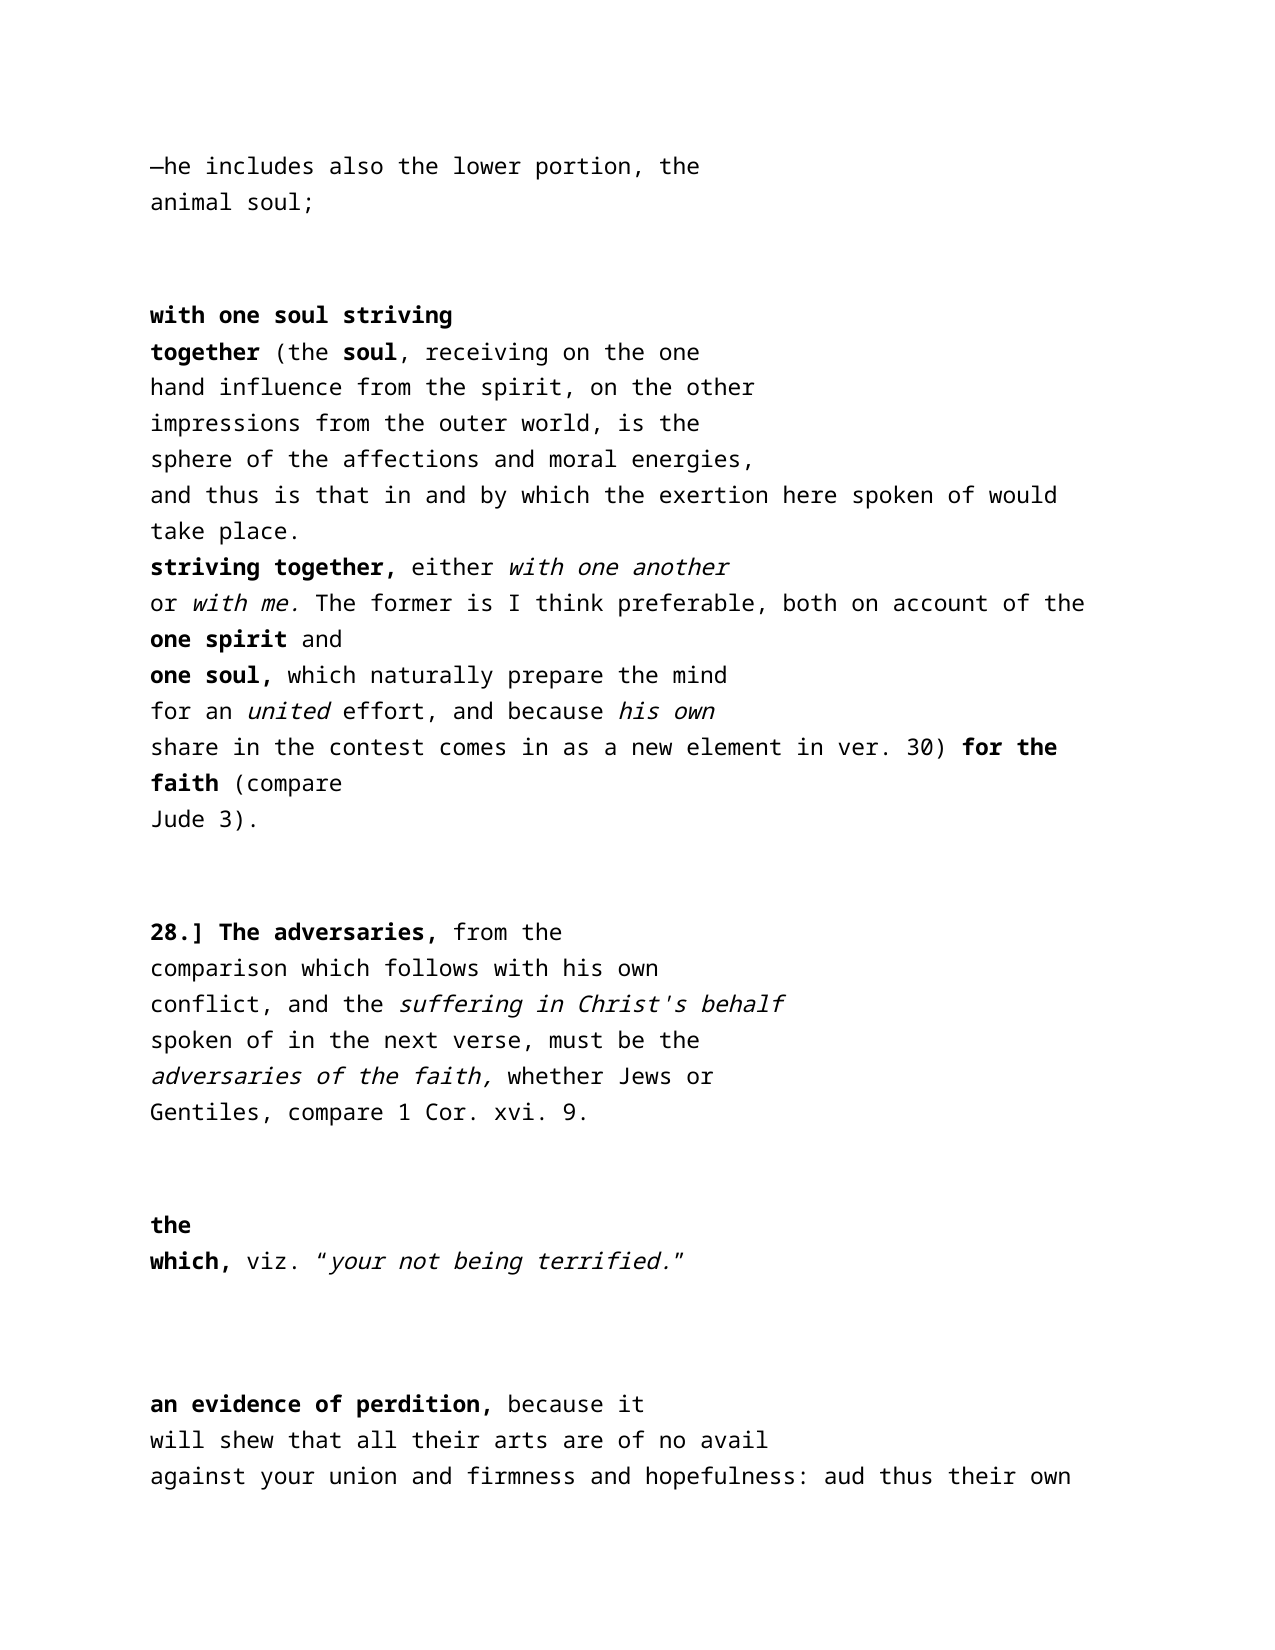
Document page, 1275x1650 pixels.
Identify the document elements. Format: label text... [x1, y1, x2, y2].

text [150, 1388, 1125, 1491]
text with one soul striving together (the soul, receiving on the one hand influence from the spirit, on the other impressions from the outer world, is the sphere of the affections and moral energies, and thus is that in and by which the exertion here spoken of would take place. striving together, either with one another or with me. The former is I think preferable, both on account of the one spirit and one soul, which naturally prepare the mind for an united effort, and because his own share in the contest comes in as a new element in ver. 30) for the faith (compare Jude 3). [150, 299, 1125, 834]
text the which, viz. “your not being terrified.” [150, 1209, 1125, 1307]
text —he includes also the lower portion, the animal soul; [150, 150, 1125, 217]
text 28.] The adversaries, from the comparison which follows with his own conflict, and the suffering in Christ's behalf spoken of in the next verse, must be the adversaries of the faith, whether Jews or Gentiles, compare 1 Cor. xvi. 9. [150, 916, 1125, 1127]
